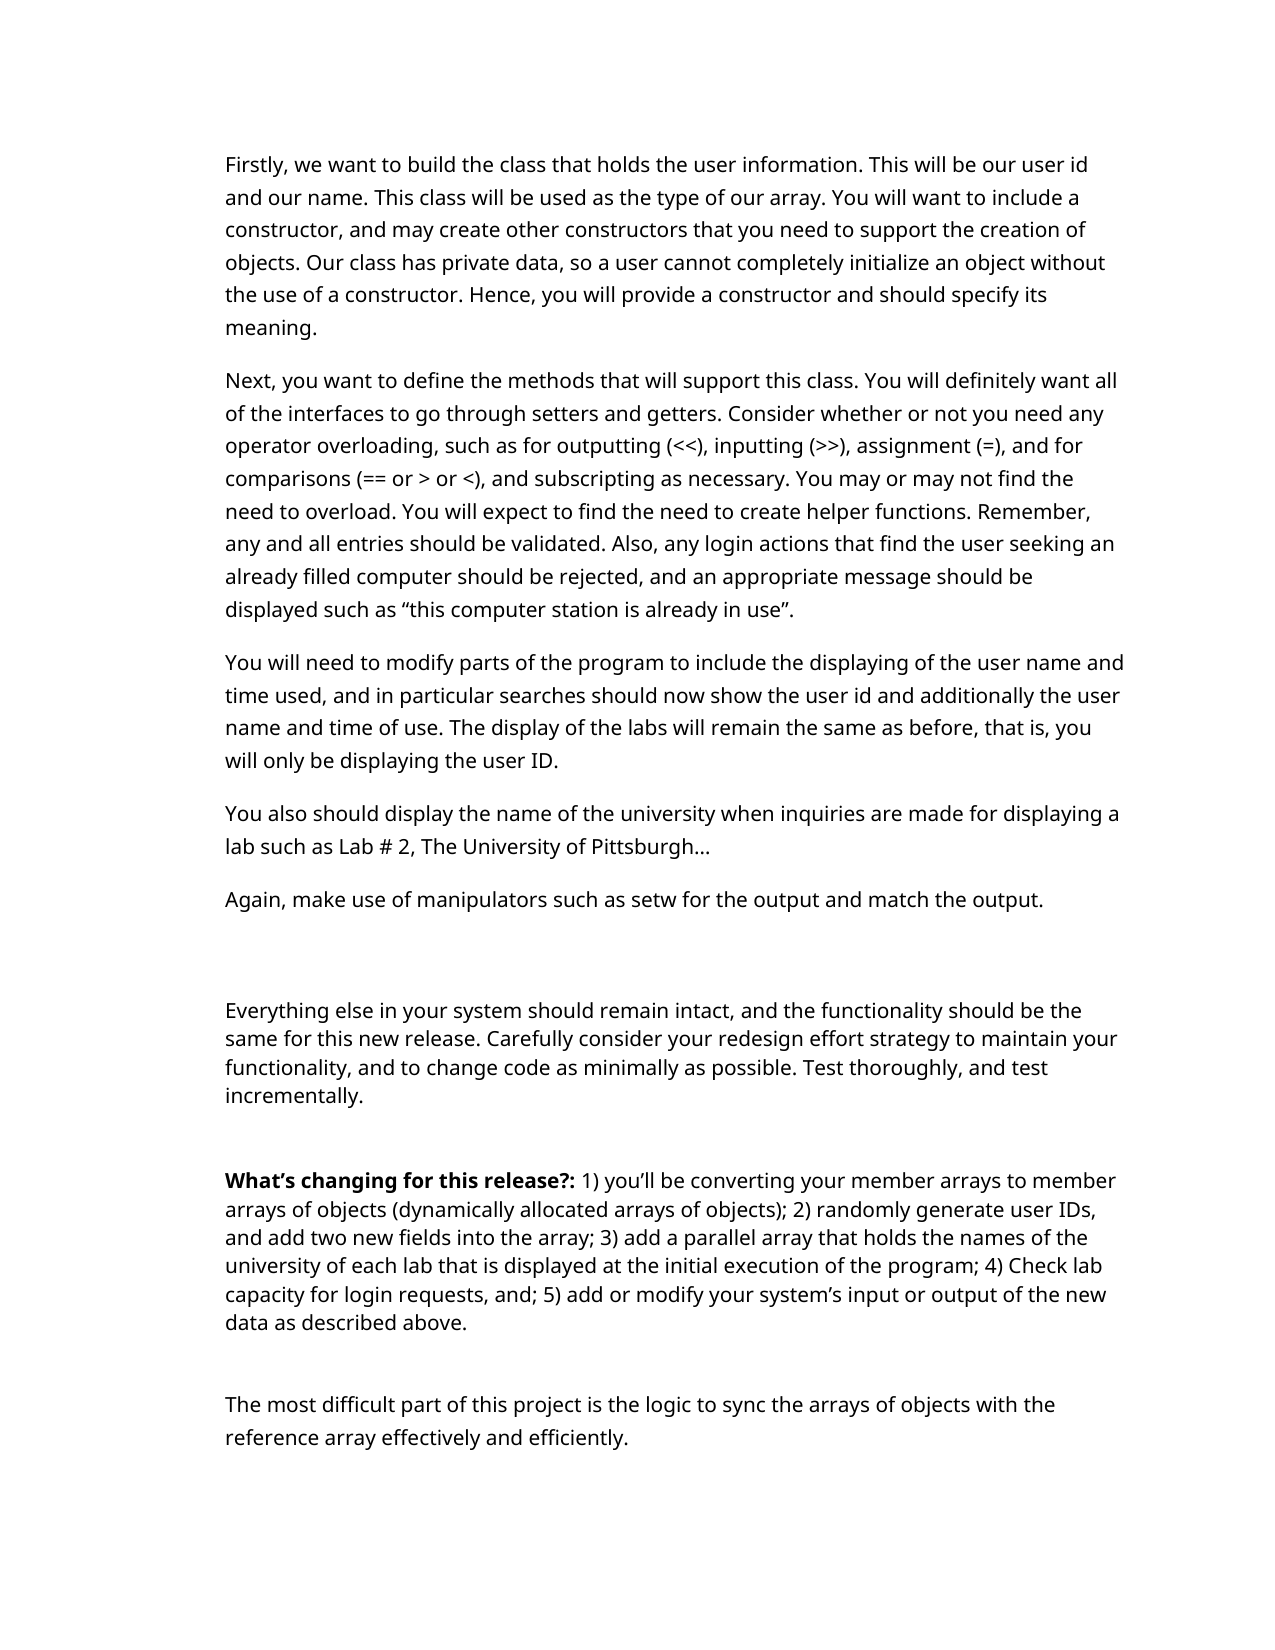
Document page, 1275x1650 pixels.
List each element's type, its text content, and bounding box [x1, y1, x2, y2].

text Again, make use of manipulators such as setw for the output and match the output. [225, 885, 1125, 914]
text Everything else in your system should remain intact, and the functionality should be the same for this new release. Carefully consider your redesign effort strategy to maintain your functionality, and to change code as minimally as possible. Test thoroughly, and test incrementally. [225, 996, 1125, 1109]
text You will need to modify parts of the program to include the displaying of the user name and time used, and in particular searches should now show the user id and additionally the user name and time of use. The display of the labs will remain the same as before, that is, you will only be displaying the user ID. [225, 648, 1125, 774]
text The most difficult part of this project is the logic to sync the arrays of objects with the reference array effectively and efficiently. [225, 1390, 1125, 1451]
text You also should display the name of the university when inquiries are made for displaying a lab such as Lab # 2, The University of Pittsburgh… [225, 799, 1125, 860]
text Next, you want to define the methods that will support this class. You will definitely want all of the interfaces to go through setters and getters. Consider whether or not you need any operator overloading, such as for outputting (<<), inputting (>>), assignment (=), and for comparisons (== or > or <), and subscripting as necessary. You may or may not find the need to overload. You will expect to find the need to create helper functions. Remember, any and all entries should be validated. Also, any login actions that find the user seeking an already filled computer should be rejected, and an appropriate message should be displayed such as “this computer station is already in use”. [225, 366, 1125, 623]
text What’s changing for this release?: 1) you’ll be converting your member arrays to member arrays of objects (dynamically allocated arrays of objects); 2) randomly generate user IDs, and add two new fields into the array; 3) add a parallel array that holds the names of the university of each lab that is displayed at the initial execution of the program; 4) Check lab capacity for login requests, and; 5) add or modify your system’s input or output of the new data as described above. [225, 1166, 1125, 1337]
text Firstly, we want to build the class that holds the user information. This will be our user id and our name. This class will be used as the type of our array. You will want to include a constructor, and may create other constructors that you need to support the creation of objects. Our class has private data, so a user cannot completely initialize an object without the use of a constructor. Hence, you will provide a constructor and should specify its meaning. [225, 150, 1125, 341]
